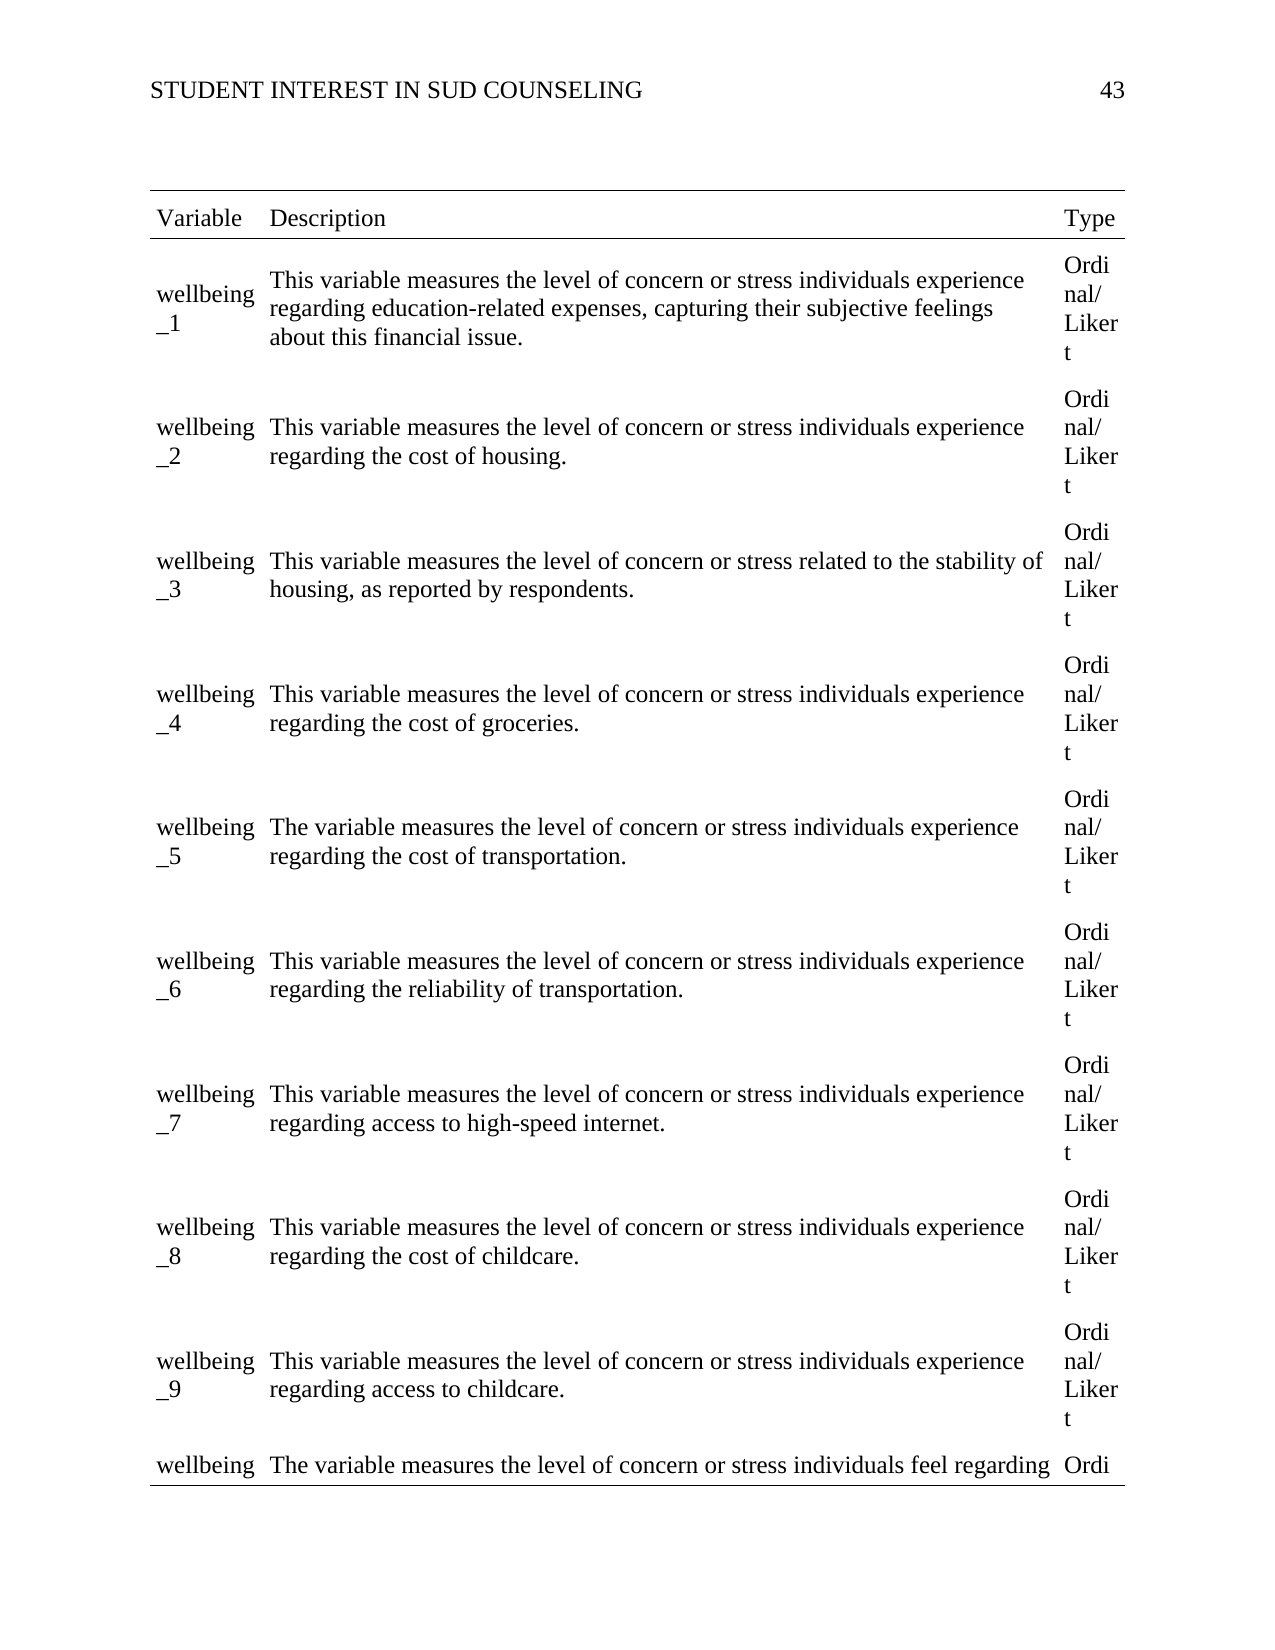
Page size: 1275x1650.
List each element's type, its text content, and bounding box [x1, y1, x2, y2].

table_header Type [1058, 191, 1125, 238]
table_cell Ordinal/Likert [1058, 239, 1125, 371]
table_cell wellbeing_1 [150, 239, 263, 371]
table_cell This variable measures the level of concern or stress individuals experience regarding access to high-speed internet. [263, 1038, 1058, 1171]
table_cell This variable measures the level of concern or stress individuals experience regarding the reliability of transportation. [263, 905, 1058, 1038]
table_cell wellbeing_6 [150, 905, 263, 1038]
table_cell This variable measures the level of concern or stress individuals experience regarding access to childcare. [263, 1305, 1058, 1438]
table_cell This variable measures the level of concern or stress individuals experience regarding the cost of childcare. [263, 1171, 1058, 1305]
table_cell Ordinal/Likert [1058, 638, 1125, 771]
table_cell wellbeing_10 [150, 1438, 263, 1485]
table_cell wellbeing_3 [150, 505, 263, 638]
table_cell Ordinal/Likert [1058, 1038, 1125, 1171]
table_cell wellbeing_9 [150, 1305, 263, 1438]
table_cell Ordinal/Likert [1058, 371, 1125, 505]
table_cell This variable measures the level of concern or stress individuals experience regarding the cost of housing. [263, 371, 1058, 505]
table_cell Ordinal/Likert [1058, 1438, 1125, 1485]
table_cell Ordinal/Likert [1058, 1171, 1125, 1305]
table_header Variable [150, 191, 263, 238]
table_cell This variable measures the level of concern or stress related to the stability of housing, as reported by respondents. [263, 505, 1058, 638]
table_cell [263, 1438, 1058, 1485]
table_cell wellbeing_2 [150, 371, 263, 505]
table_cell Ordinal/Likert [1058, 771, 1125, 905]
table_cell This variable measures the level of concern or stress individuals experience regarding the cost of groceries. [263, 638, 1058, 771]
table_cell wellbeing_7 [150, 1038, 263, 1171]
table_cell wellbeing_4 [150, 638, 263, 771]
table_header Description [263, 191, 1058, 238]
table_cell Ordinal/Likert [1058, 505, 1125, 638]
table_cell This variable measures the level of concern or stress individuals experience regarding education-related expenses, capturing their subjective feelings about this financial issue. [263, 239, 1058, 371]
table_cell wellbeing_8 [150, 1171, 263, 1305]
table_cell wellbeing_5 [150, 771, 263, 905]
table_cell The variable measures the level of concern or stress individuals experience regarding the cost of transportation. [263, 771, 1058, 905]
table_cell Ordinal/Likert [1058, 1305, 1125, 1438]
table_cell Ordinal/Likert [1058, 905, 1125, 1038]
